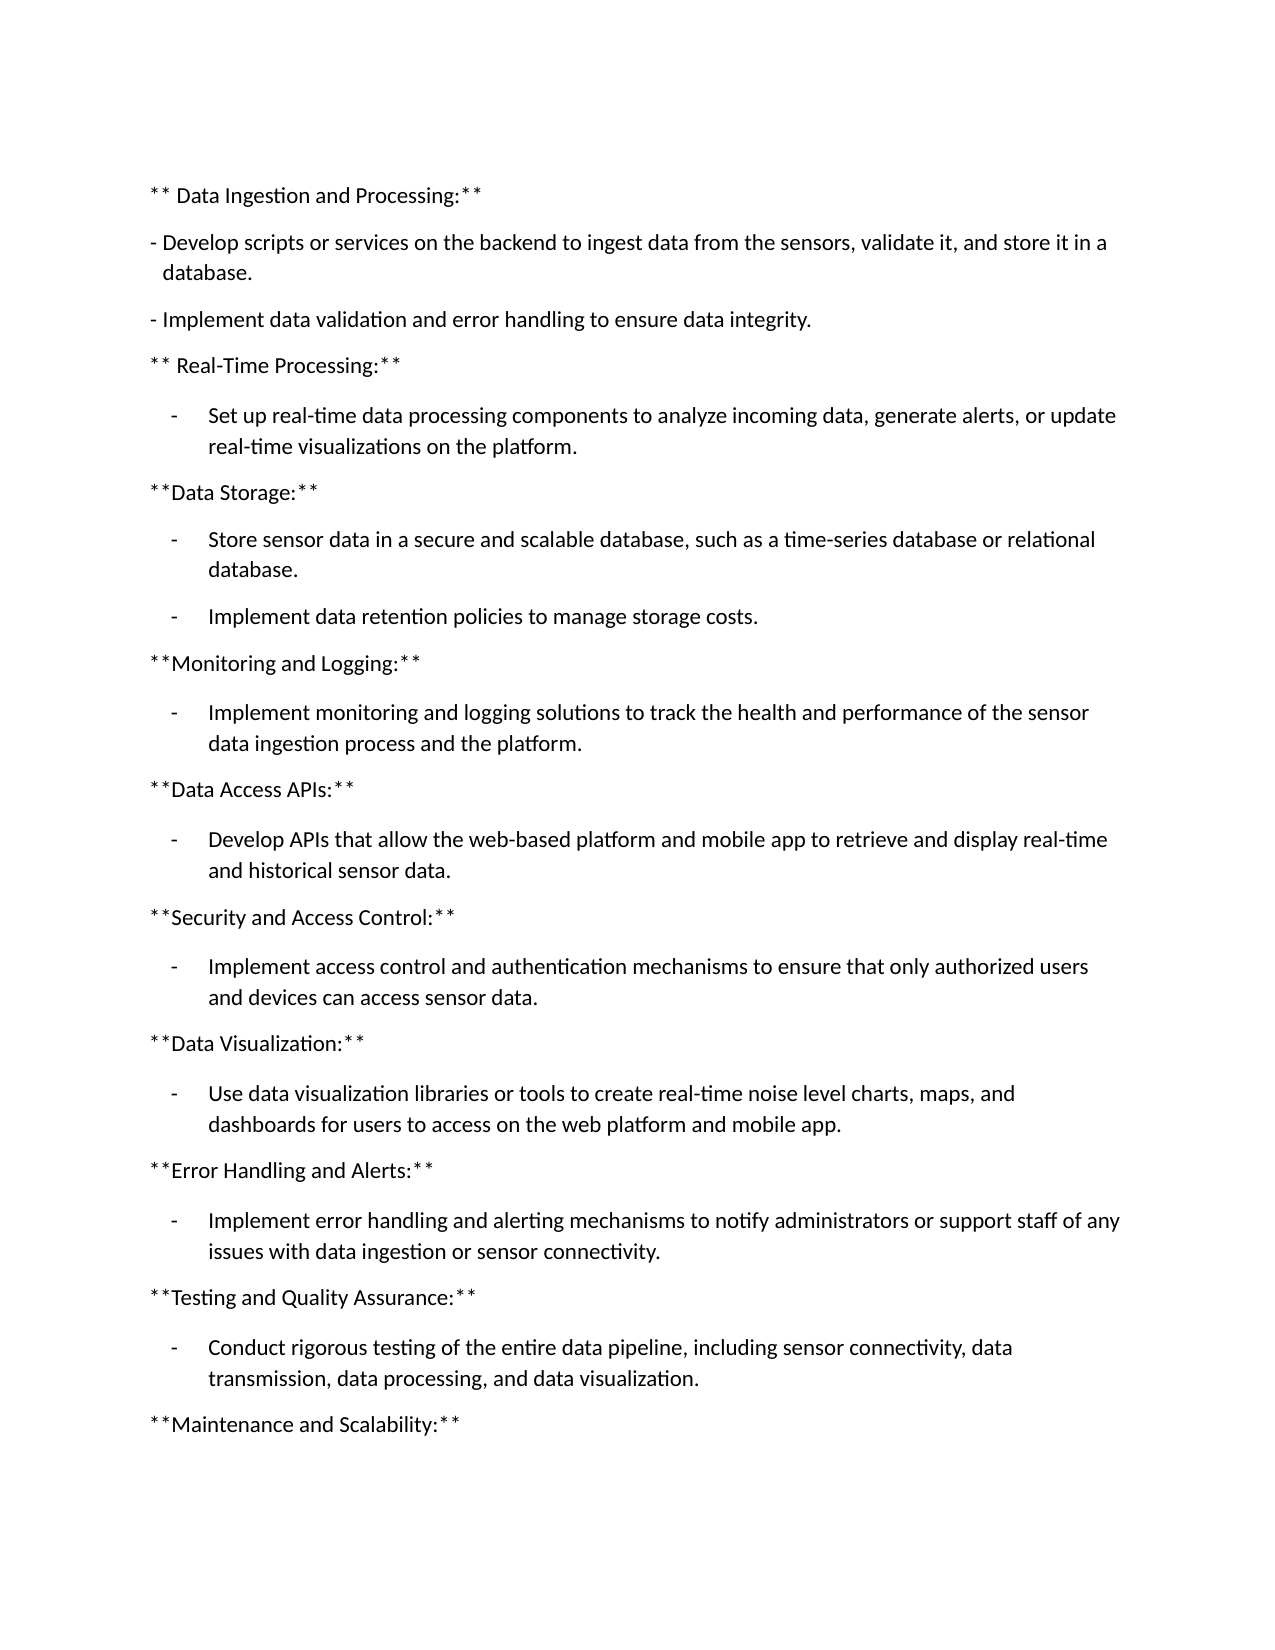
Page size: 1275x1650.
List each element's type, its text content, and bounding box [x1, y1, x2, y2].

list Implement error handling and alerting mechanisms to notify administrators or support staff of any issues with data ingestion or sensor connectivity. [171, 1206, 1125, 1265]
list Develop APIs that allow the web-based platform and mobile app to retrieve and display real-time and historical sensor data. [171, 826, 1125, 884]
text **Error Handling and Alerts:** [148, 1157, 1125, 1184]
list Set up real-time data processing components to analyze incoming data, generate alerts, or update real-time visualizations on the platform. [171, 401, 1125, 460]
list Implement monitoring and logging solutions to track the health and performance of the sensor data ingestion process and the platform. [171, 698, 1125, 757]
text ** Real-Time Processing:** [148, 351, 1125, 379]
list Implement access control and authentication mechanisms to ensure that only authorized users and devices can access sensor data. [171, 952, 1125, 1011]
text **Maintenance and Scalability:** [148, 1411, 1125, 1438]
list Use data visualization libraries or tools to create real-time noise level charts, maps, and dashboards for users to access on the web platform and mobile app. [171, 1079, 1125, 1138]
text **Data Access APIs:** [148, 776, 1125, 804]
list Store sensor data in a secure and scalable database, such as a time-series database or relational database. [171, 525, 1125, 583]
text **Monitoring and Logging:** [148, 649, 1125, 677]
list Implement data retention policies to manage storage costs. [171, 602, 1125, 630]
list Develop scripts or services on the backend to ingest data from the sensors, validate it, and store it in a database. [150, 228, 1125, 286]
text **Data Storage:** [148, 478, 1125, 506]
text **Data Visualization:** [148, 1029, 1125, 1058]
text **Testing and Quality Assurance:** [148, 1283, 1125, 1312]
list Implement data validation and error handling to ensure data integrity. [150, 305, 1125, 333]
text **Security and Access Control:** [148, 903, 1125, 931]
text ** Data Ingestion and Processing:** [148, 181, 1125, 209]
list Conduct rigorous testing of the entire data pipeline, including sensor connectivity, data transmission, data processing, and data visualization. [171, 1333, 1125, 1392]
